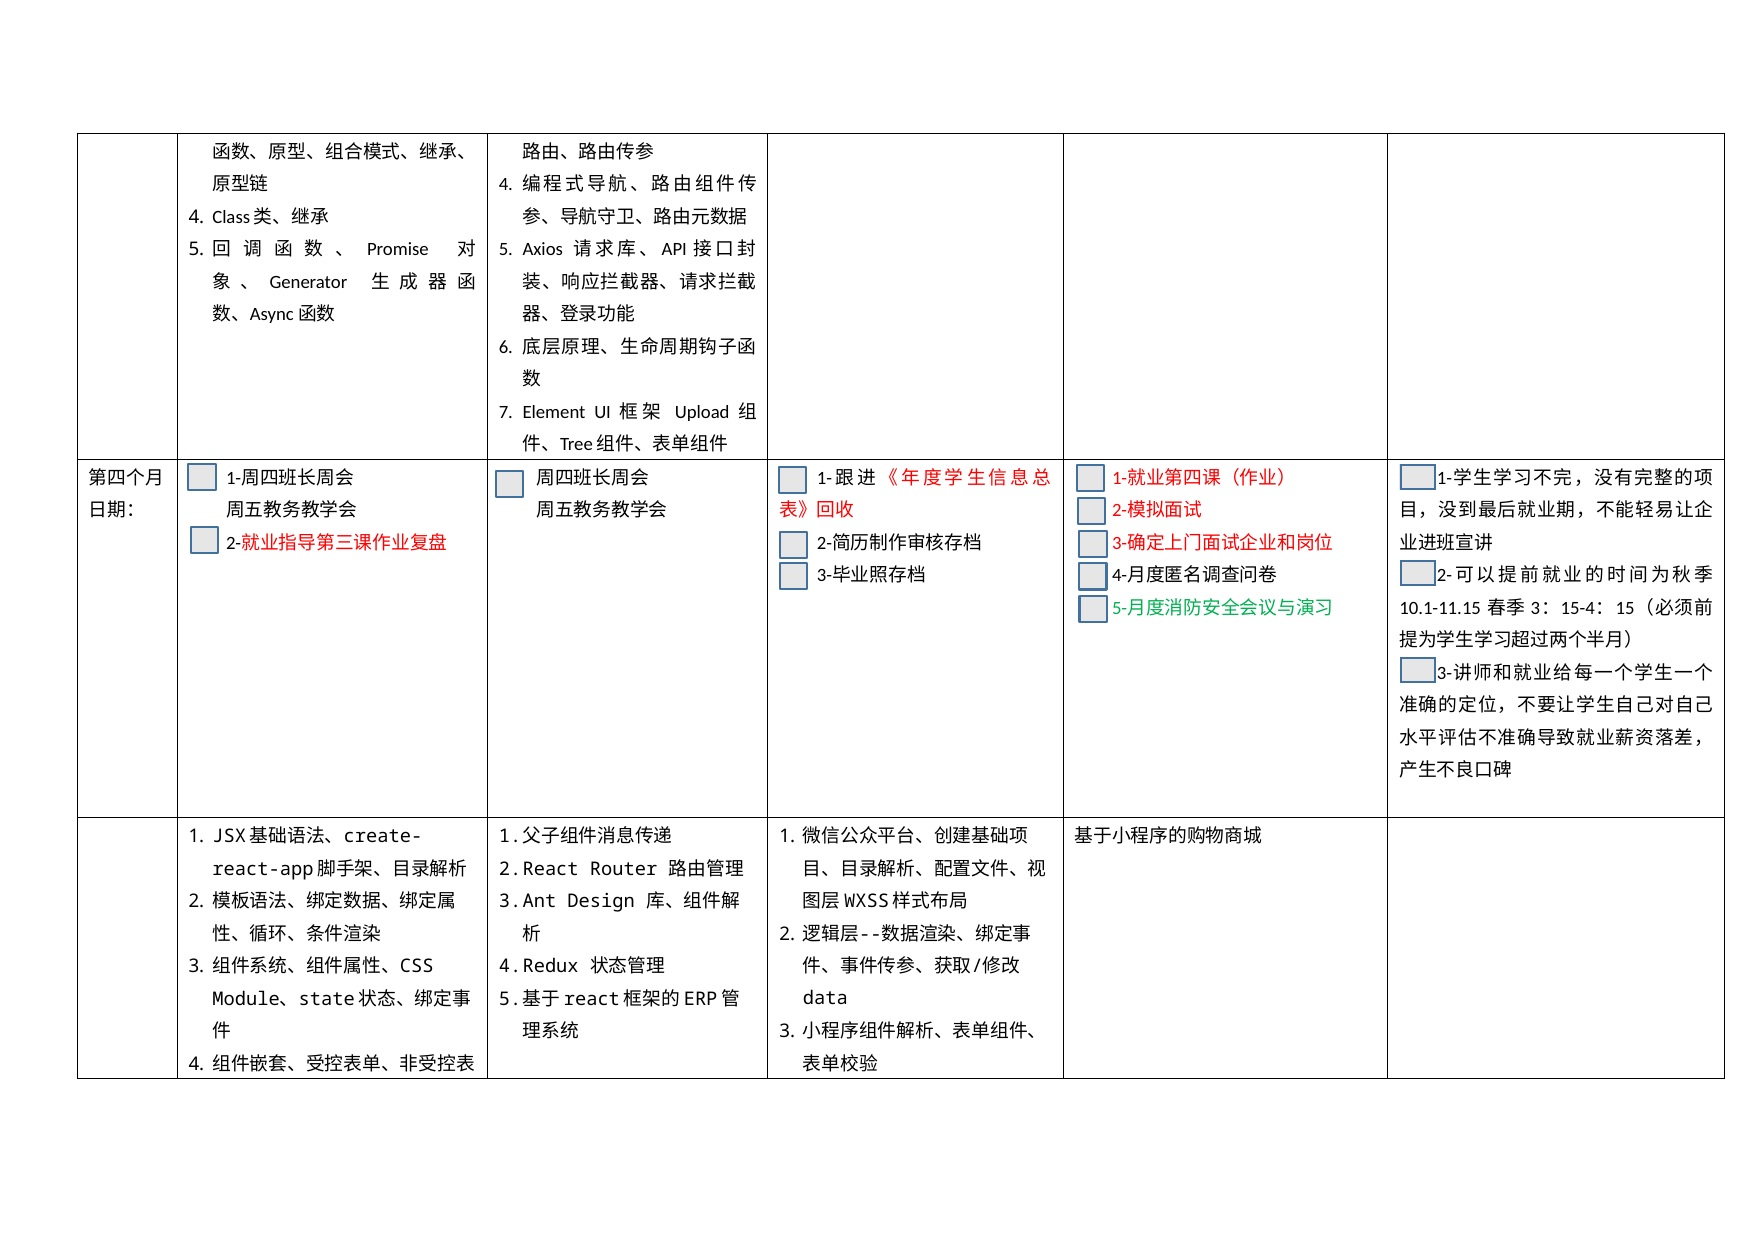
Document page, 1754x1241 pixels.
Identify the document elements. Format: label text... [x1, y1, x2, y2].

table_cell [78, 818, 177, 1078]
table_cell 1-跟进《年度学生信息总表》回收 2-简历制作审核存档 3-毕业照存档 [768, 460, 1063, 817]
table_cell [488, 818, 767, 1078]
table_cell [178, 818, 487, 1078]
table_cell 周四班长周会 周五教务教学会 [488, 460, 767, 817]
table_cell [1388, 134, 1724, 459]
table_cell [178, 134, 487, 459]
table_cell 1-就业第四课（作业） 2-模拟面试 3-确定上门面试企业和岗位 4-月度匿名调查问卷 5-月度消防安全会议与演习 [1064, 460, 1387, 817]
table_cell 第四个月 日期： [78, 460, 177, 817]
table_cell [1064, 134, 1387, 459]
table_cell 1-学生学习不完，没有完整的项目，没到最后就业期，不能轻易让企业进班宣讲 2-可以提前就业的时间为秋季10.1-11.15 春季3：15-4：15（必须前提为学生学习超过两个半月） 3-讲师和就业给每一个学生一个准确的定位，不要让学生自己对自己水平评估不准确导致就业薪资落差，产生不良口碑 [1388, 460, 1724, 817]
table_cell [768, 134, 1063, 459]
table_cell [768, 818, 1063, 1078]
table_cell 基于小程序的购物商城 [1064, 818, 1387, 1078]
table_cell [1388, 818, 1724, 1078]
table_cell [488, 134, 767, 459]
table_cell 1-周四班长周会 周五教务教学会 2-就业指导第三课作业复盘 [178, 460, 487, 817]
